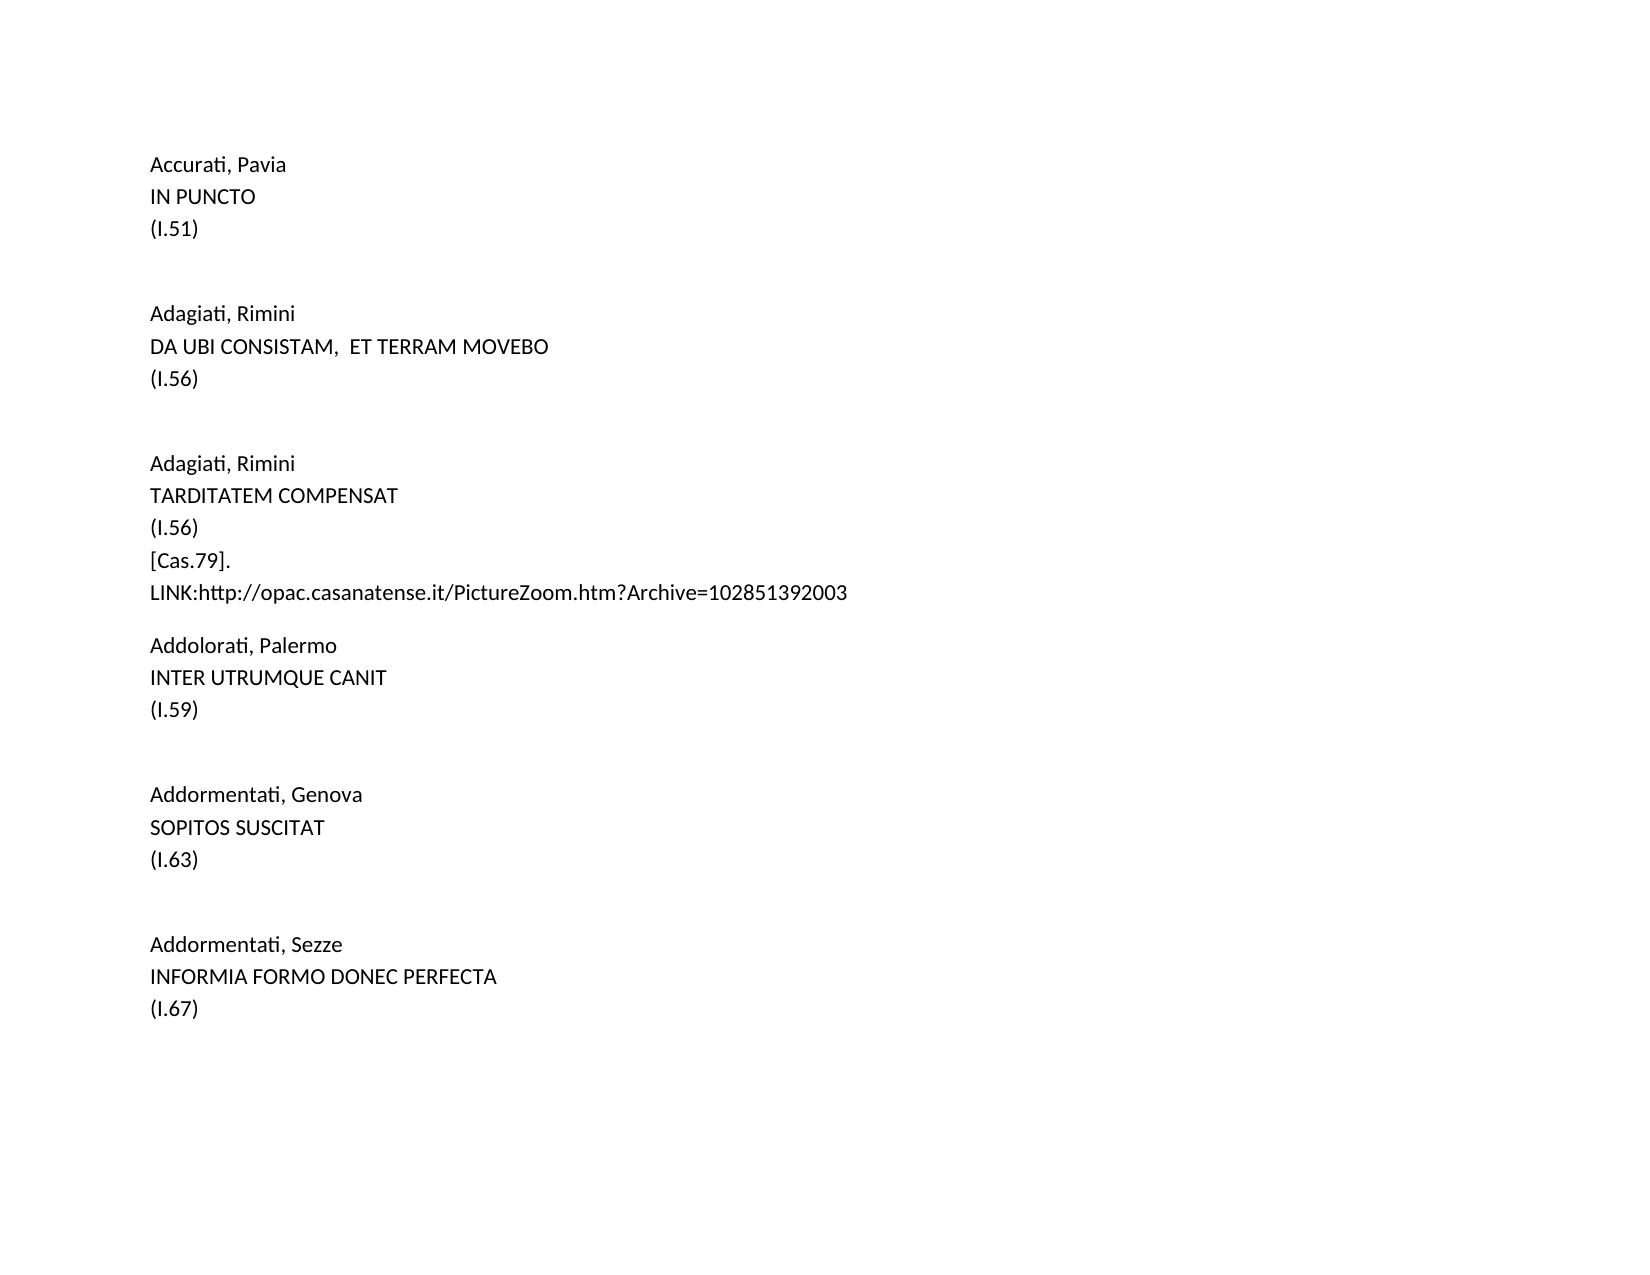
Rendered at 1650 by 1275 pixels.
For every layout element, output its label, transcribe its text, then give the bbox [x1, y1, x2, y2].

text Accurati, Pavia IN PUNCTO (I.51) [150, 150, 1500, 274]
text Adagiati, Rimini DA UBI CONSISTAM, ET TERRAM MOVEBO (I.56) [150, 299, 1500, 424]
text Addolorati, Palermo INTER UTRUMQUE CANIT (I.59) [150, 631, 1500, 756]
text Addormentati, Sezze INFORMIA FORMO DONEC PERFECTA (I.67) [150, 930, 1500, 1055]
text Adagiati, Rimini TARDITATEM COMPENSAT (I.56) [Cas.79]. LINK:http://opac.casanatense.it/PictureZoom.htm?Archive=102851392003 [150, 449, 1500, 606]
text Addormentati, Genova SOPITOS SUSCITAT (I.63) [150, 781, 1500, 905]
